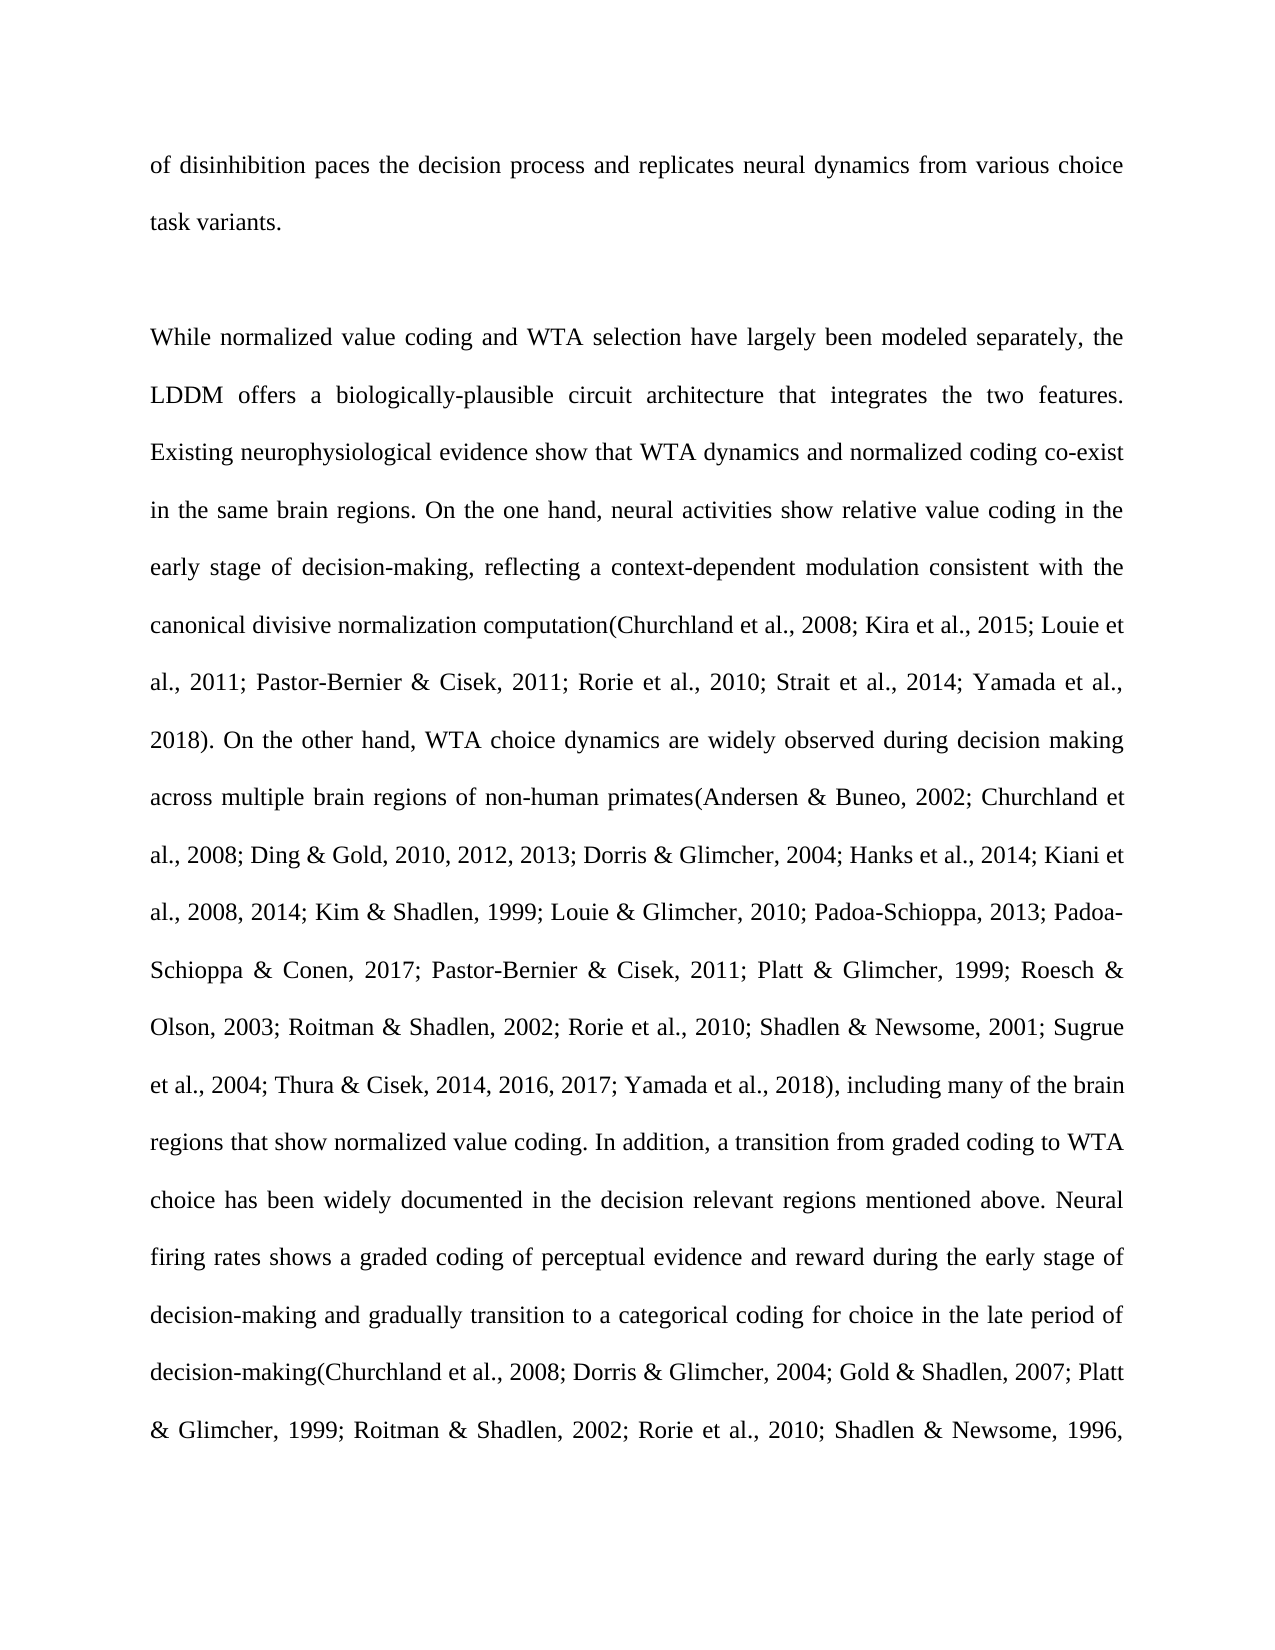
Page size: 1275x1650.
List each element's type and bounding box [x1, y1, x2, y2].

text [150, 322, 1125, 1444]
text [150, 150, 1125, 236]
